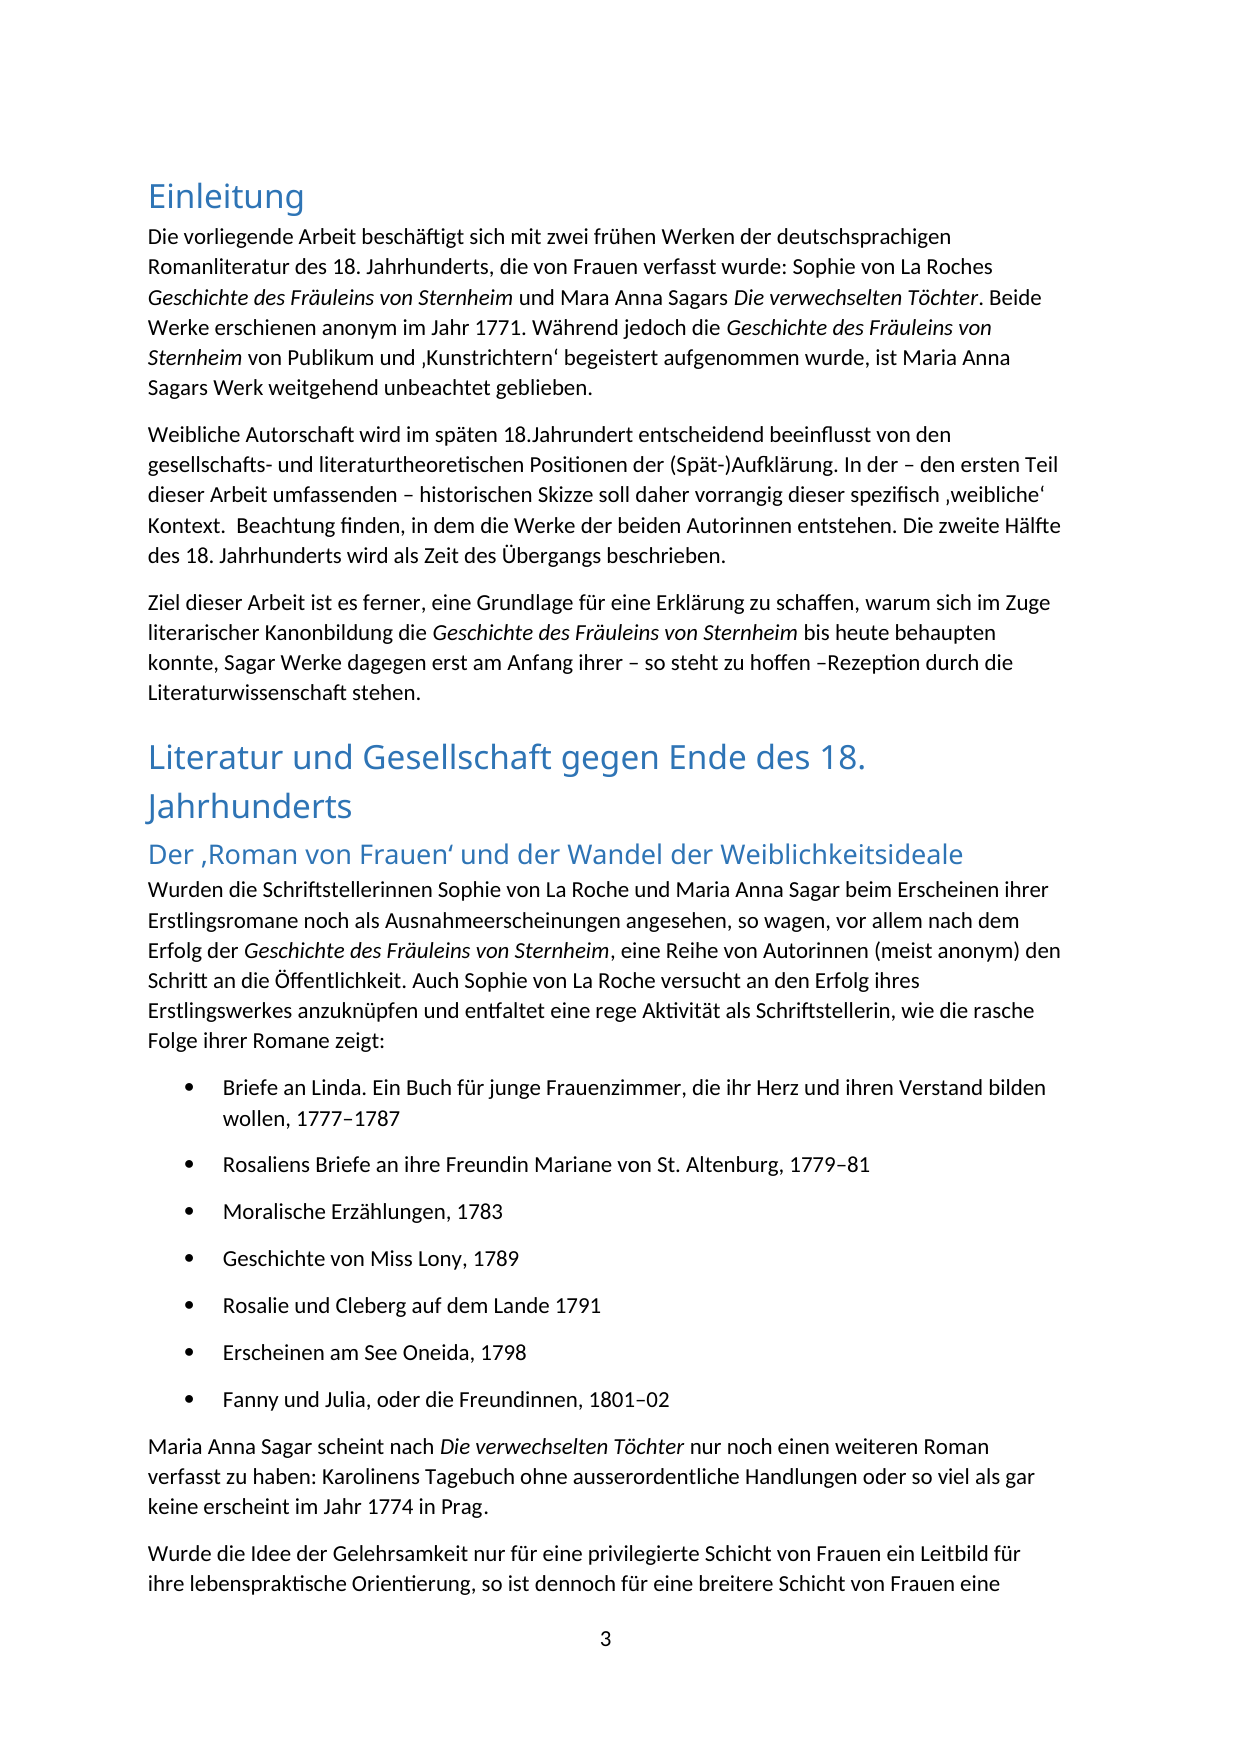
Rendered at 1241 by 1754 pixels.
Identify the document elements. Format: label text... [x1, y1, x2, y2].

list Rosaliens Briefe an ihre Freundin Mariane von St. Altenburg, 1779–81 [185, 1151, 1063, 1179]
list Rosalie und Cleberg auf dem Lande 1791 [185, 1291, 1063, 1319]
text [148, 1539, 1063, 1597]
list Briefe an Linda. Ein Buch für junge Frauenzimmer, die ihr Herz und ihren Verstand bilden wollen, 1777–1787 [185, 1073, 1063, 1132]
subtitle Der ‚Roman von Frauen‘ und der Wandel der Weiblichkeitsideale [148, 836, 1063, 873]
list Moralische Erzählungen, 1783 [185, 1197, 1063, 1226]
subtitle Literatur und Gesellschaft gegen Ende des 18. Jahrhunderts [148, 734, 1063, 828]
list Erscheinen am See Oneida, 1798 [185, 1338, 1063, 1366]
text Wurden die Schriftstellerinnen Sophie von La Roche und Maria Anna Sagar beim Erscheinen ihrer Erstlingsromane noch als Ausnahmeerscheinungen angesehen, so wagen, vor allem nach dem Erfolg der Geschichte des Fräuleins von Sternheim, eine Reihe von Autorinnen (meist anonym) den Schritt an die Öffentlichkeit. Auch Sophie von La Roche versucht an den Erfolg ihres Erstlingswerkes anzuknüpfen und entfaltet eine rege Aktivität als Schriftstellerin, wie die rasche Folge ihrer Romane zeigt: [148, 876, 1063, 1055]
text Ziel dieser Arbeit ist es ferner, eine Grundlage für eine Erklärung zu schaffen, warum sich im Zuge literarischer Kanonbildung die Geschichte des Fräuleins von Sternheim bis heute behaupten konnte, Sagar Werke dagegen erst am Anfang ihrer – so steht zu hoffen –Rezeption durch die Literaturwissenschaft stehen. [148, 588, 1063, 707]
list Geschichte von Miss Lony, 1789 [185, 1244, 1063, 1272]
subtitle Einleitung [148, 173, 1063, 219]
text Die vorliegende Arbeit beschäftigt sich mit zwei frühen Werken der deutschsprachigen Romanliteratur des 18. Jahrhunderts, die von Frauen verfasst wurde: Sophie von La Roches Geschichte des Fräuleins von Sternheim und Mara Anna Sagars Die verwechselten Töchter. Beide Werke erschienen anonym im Jahr 1771. Während jedoch die Geschichte des Fräuleins von Sternheim von Publikum und ‚Kunstrichtern‘ begeistert aufgenommen wurde, ist Maria Anna Sagars Werk weitgehend unbeachtet geblieben. [148, 222, 1063, 401]
text Maria Anna Sagar scheint nach Die verwechselten Töchter nur noch einen weiteren Roman verfasst zu haben: Karolinens Tagebuch ohne ausserordentliche Handlungen oder so viel als gar keine erscheint im Jahr 1774 in Prag. [148, 1432, 1063, 1520]
list Fanny und Julia, oder die Freundinnen, 1801–02 [185, 1385, 1063, 1413]
text Weibliche Autorschaft wird im späten 18.Jahrundert entscheidend beeinflusst von den gesellschafts- und literaturtheoretischen Positionen der (Spät-)Aufklärung. In der – den ersten Teil dieser Arbeit umfassenden – historischen Skizze soll daher vorrangig dieser spezifisch ‚weibliche‘ Kontext. Beachtung finden, in dem die Werke der beiden Autorinnen entstehen. Die zweite Hälfte des 18. Jahrhunderts wird als Zeit des Übergangs beschrieben. [148, 420, 1063, 569]
